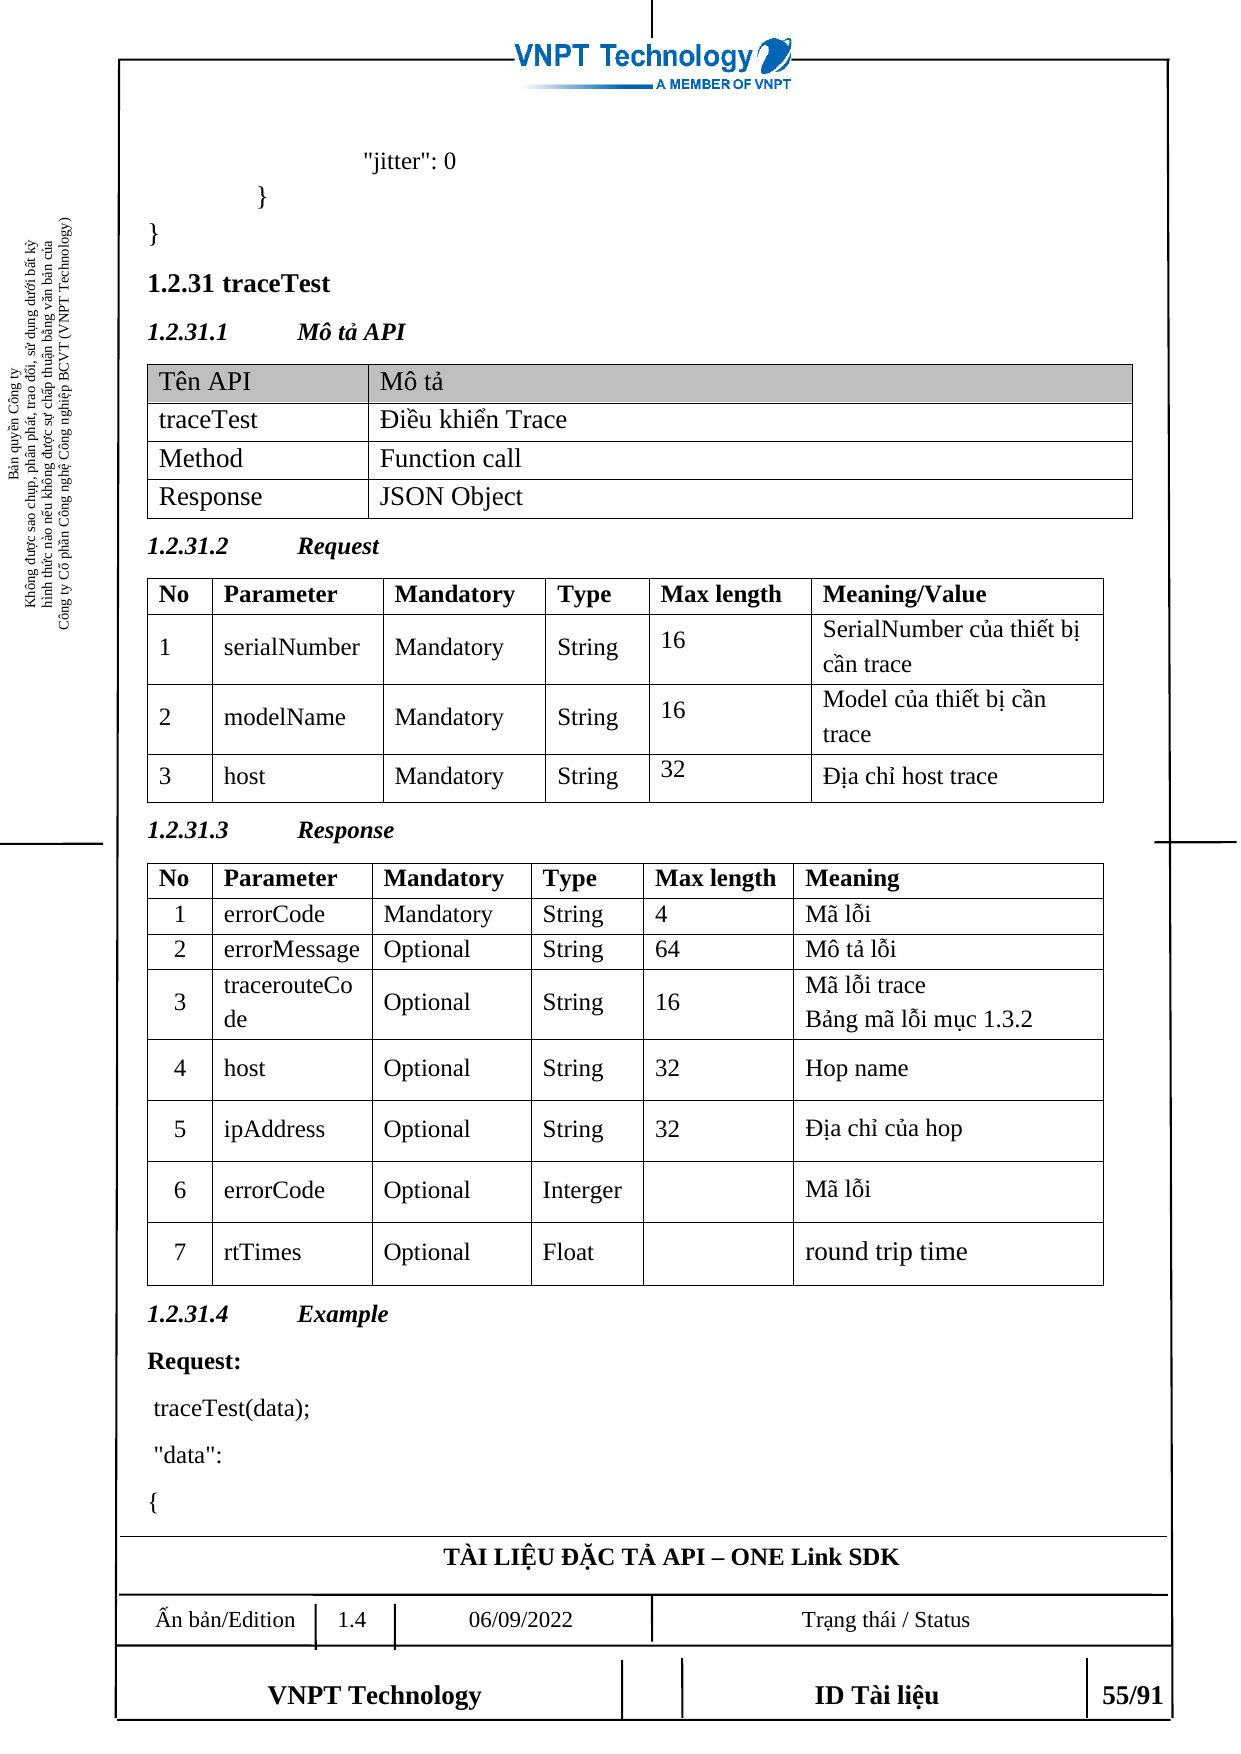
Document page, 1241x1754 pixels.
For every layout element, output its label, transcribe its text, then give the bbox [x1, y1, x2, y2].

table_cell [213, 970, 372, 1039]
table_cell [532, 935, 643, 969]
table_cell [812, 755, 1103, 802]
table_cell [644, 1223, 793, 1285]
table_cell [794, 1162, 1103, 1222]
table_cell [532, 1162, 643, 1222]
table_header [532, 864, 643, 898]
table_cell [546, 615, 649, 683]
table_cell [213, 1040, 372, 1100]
text traceTest(data); [147, 1393, 1152, 1421]
text Request: [147, 1346, 1152, 1374]
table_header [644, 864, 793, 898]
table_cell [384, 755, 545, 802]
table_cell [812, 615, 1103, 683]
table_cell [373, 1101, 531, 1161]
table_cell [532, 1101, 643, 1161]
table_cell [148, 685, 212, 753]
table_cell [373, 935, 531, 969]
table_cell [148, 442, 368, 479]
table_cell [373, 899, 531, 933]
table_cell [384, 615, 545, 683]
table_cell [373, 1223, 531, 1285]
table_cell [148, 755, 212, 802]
subtitle traceTest [147, 267, 1152, 298]
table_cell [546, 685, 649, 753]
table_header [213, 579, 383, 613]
text } [147, 218, 1152, 249]
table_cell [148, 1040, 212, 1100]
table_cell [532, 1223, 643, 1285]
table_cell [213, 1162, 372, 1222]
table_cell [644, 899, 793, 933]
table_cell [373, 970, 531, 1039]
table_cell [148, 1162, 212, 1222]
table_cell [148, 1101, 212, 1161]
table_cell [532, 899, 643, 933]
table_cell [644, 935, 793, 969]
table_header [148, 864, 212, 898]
subtitle Response [147, 816, 1152, 844]
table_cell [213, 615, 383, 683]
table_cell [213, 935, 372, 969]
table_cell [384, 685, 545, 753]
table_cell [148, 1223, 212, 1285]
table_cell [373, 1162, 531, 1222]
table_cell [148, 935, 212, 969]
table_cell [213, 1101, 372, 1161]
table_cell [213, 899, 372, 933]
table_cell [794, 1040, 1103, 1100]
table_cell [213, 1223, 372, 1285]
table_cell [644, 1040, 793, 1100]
text "data": [147, 1440, 1152, 1468]
text { [147, 1487, 1152, 1515]
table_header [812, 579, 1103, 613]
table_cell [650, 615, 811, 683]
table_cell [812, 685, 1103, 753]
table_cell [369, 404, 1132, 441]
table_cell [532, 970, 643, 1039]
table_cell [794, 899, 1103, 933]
text } [147, 180, 1152, 211]
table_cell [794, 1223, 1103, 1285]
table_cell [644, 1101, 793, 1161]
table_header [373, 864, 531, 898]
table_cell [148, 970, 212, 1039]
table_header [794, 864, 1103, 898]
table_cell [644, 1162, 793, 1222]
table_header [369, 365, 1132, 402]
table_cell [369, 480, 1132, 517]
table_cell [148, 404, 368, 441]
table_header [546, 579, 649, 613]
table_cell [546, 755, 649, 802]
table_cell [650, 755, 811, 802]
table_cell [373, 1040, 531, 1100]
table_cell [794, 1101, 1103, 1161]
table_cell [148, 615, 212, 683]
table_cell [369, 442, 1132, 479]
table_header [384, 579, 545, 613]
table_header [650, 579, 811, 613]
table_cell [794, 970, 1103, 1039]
subtitle Mô tả API [147, 317, 1152, 346]
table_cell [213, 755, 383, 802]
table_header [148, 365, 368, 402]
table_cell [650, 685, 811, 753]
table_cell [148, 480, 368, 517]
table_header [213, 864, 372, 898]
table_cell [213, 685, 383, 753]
subtitle Request [147, 531, 1152, 560]
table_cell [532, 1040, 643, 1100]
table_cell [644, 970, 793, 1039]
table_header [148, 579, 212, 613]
text "jitter": 0 [338, 146, 1152, 174]
subtitle Example [147, 1299, 1152, 1327]
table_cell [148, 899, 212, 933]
picture [514, 38, 792, 89]
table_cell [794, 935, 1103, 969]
